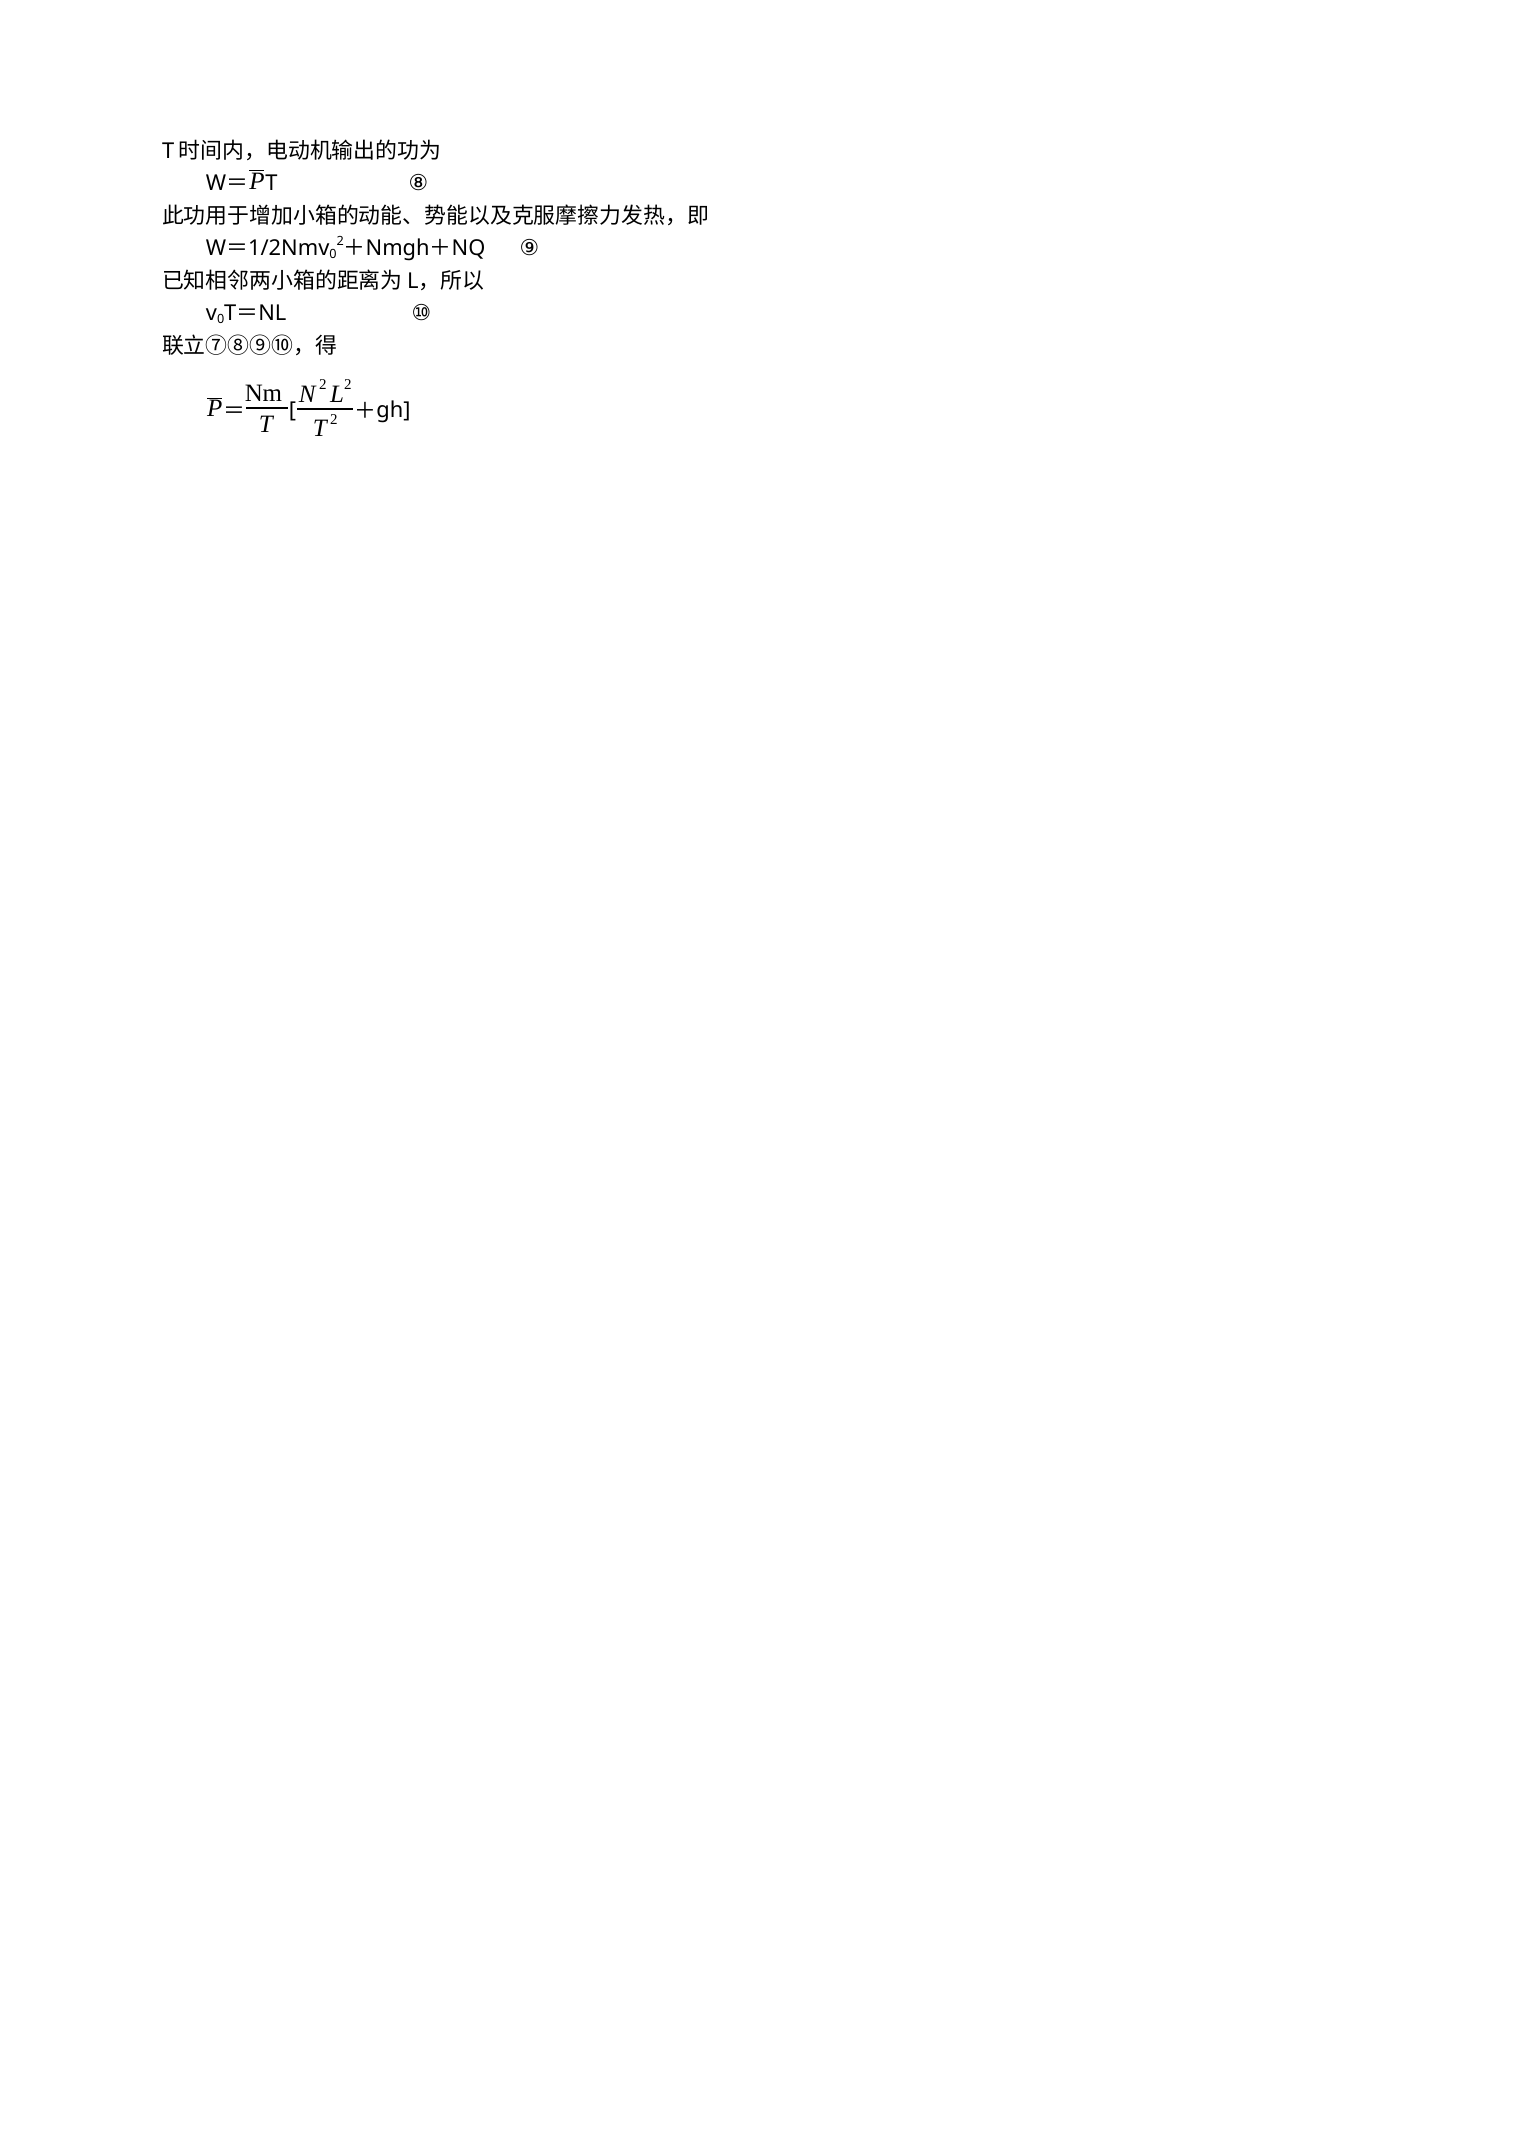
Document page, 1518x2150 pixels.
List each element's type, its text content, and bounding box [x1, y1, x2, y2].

text 联立⑦⑧⑨⑩，得 [118, 327, 1399, 360]
text W＝1/2Nmv02＋Nmgh＋NQ ⑨ [118, 230, 1399, 262]
text ＝[＋gh] [118, 360, 1399, 457]
text v0T＝NL ⑩ [118, 295, 1399, 327]
text 此功用于增加小箱的动能、势能以及克服摩擦力发热，即 [118, 197, 1399, 230]
text T时间内，电动机输出的功为 [118, 132, 1399, 165]
text W＝T ⑧ [118, 165, 1399, 197]
text 已知相邻两小箱的距离为L，所以 [118, 262, 1399, 295]
